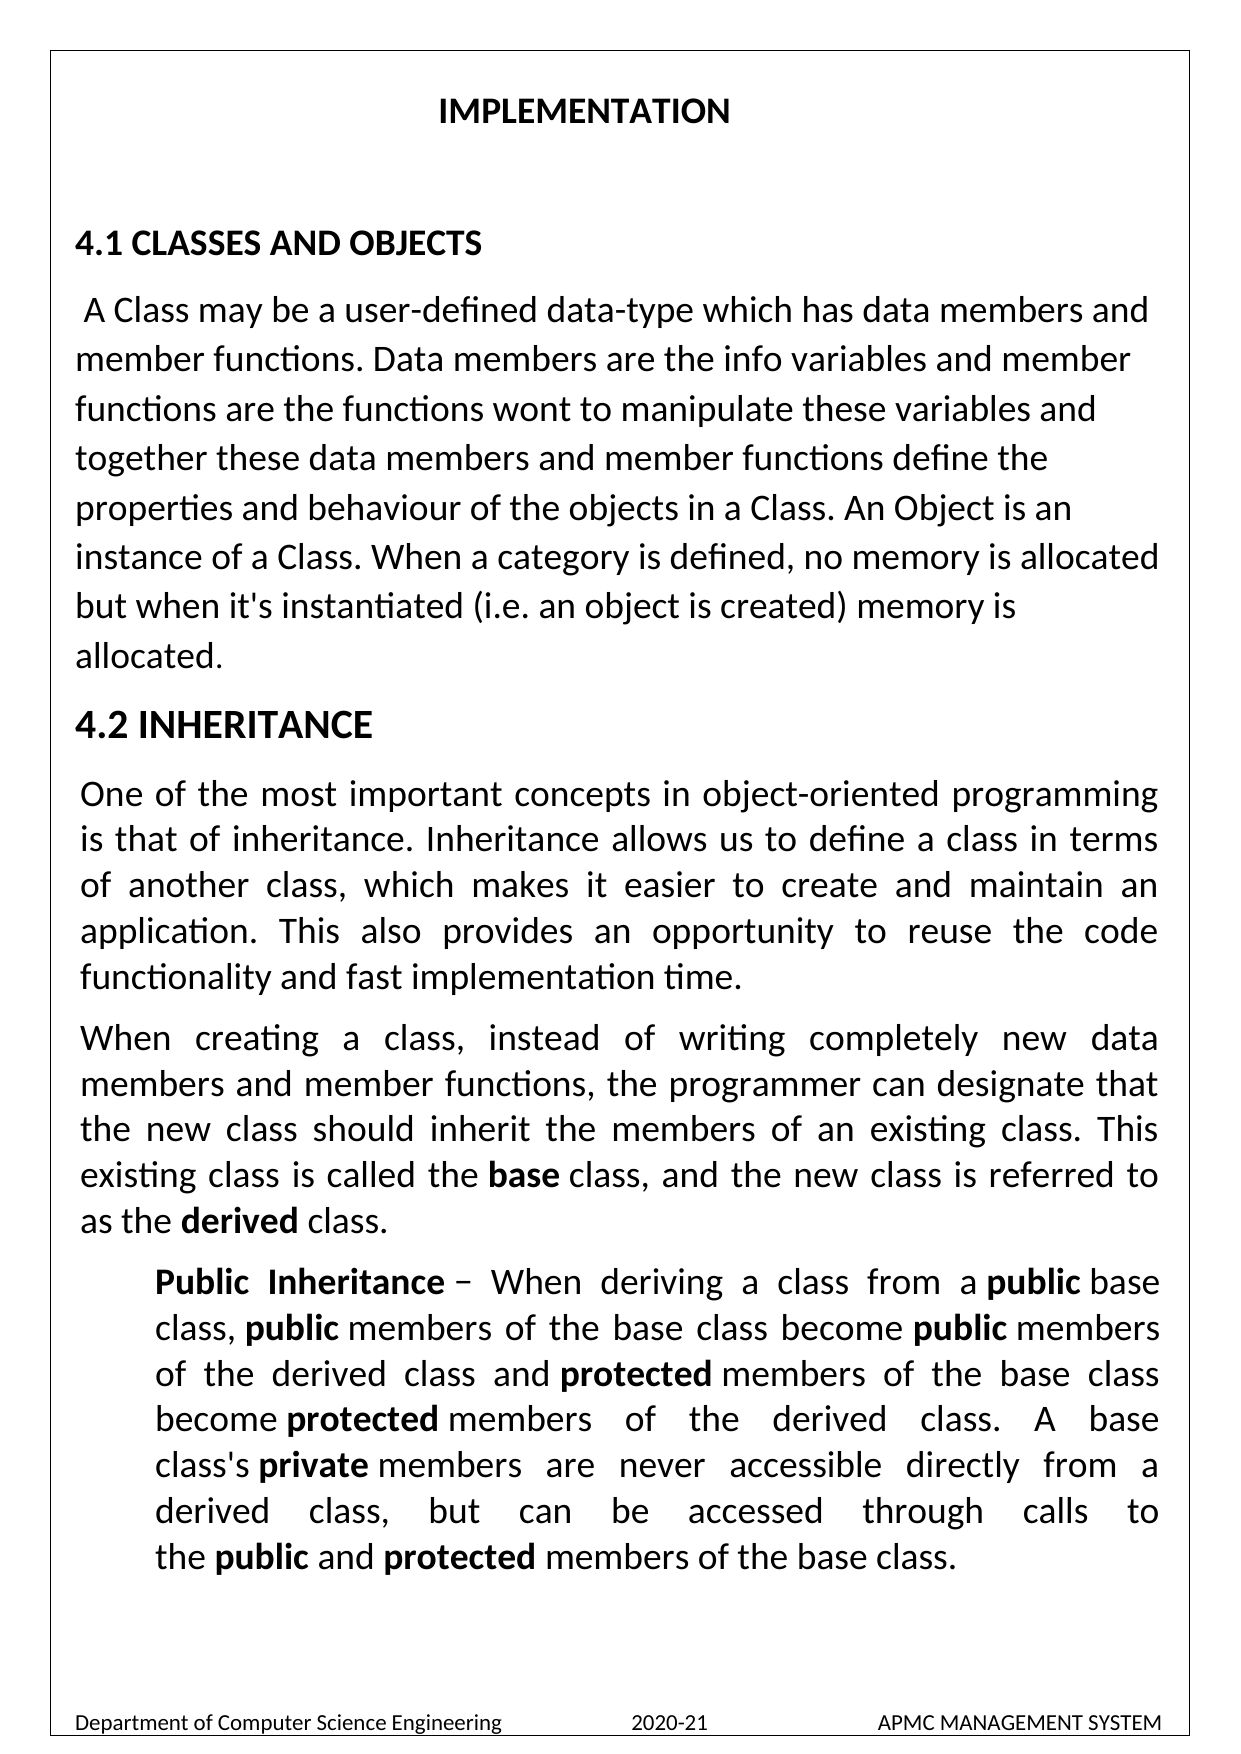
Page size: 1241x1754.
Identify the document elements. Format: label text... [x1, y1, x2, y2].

text Public Inheritance − When deriving a class from a public base class, public members of the base class become public members of the derived class and protected members of the base class become protected members of the derived class. A base class's private members are never accessible directly from a derived class, but can be accessed through calls to the public and protected members of the base class. [155, 1258, 1160, 1579]
text 4.2 INHERITANCE [75, 698, 1165, 749]
text A Class may be a user-defined data-type which has data members and member functions. Data members are the info variables and member functions are the functions wont to manipulate these variables and together these data members and member functions define the properties and behaviour of the objects in a Class. An Object is an instance of a Class. When a category is defined, no memory is allocated but when it's instantiated (i.e. an object is created) memory is allocated. [75, 286, 1165, 678]
text 4.1 CLASSES AND OBJECTS [75, 219, 1165, 265]
text IMPLEMENTATION [75, 87, 1165, 133]
text When creating a class, instead of writing completely new data members and member functions, the programmer can designate that the new class should inherit the members of an existing class. This existing class is called the base class, and the new class is referred to as the derived class. [80, 1014, 1160, 1243]
text One of the most important concepts in object-oriented programming is that of inheritance. Inheritance allows us to define a class in terms of another class, which makes it easier to create and maintain an application. This also provides an opportunity to reuse the code functionality and fast implementation time. [80, 769, 1160, 999]
